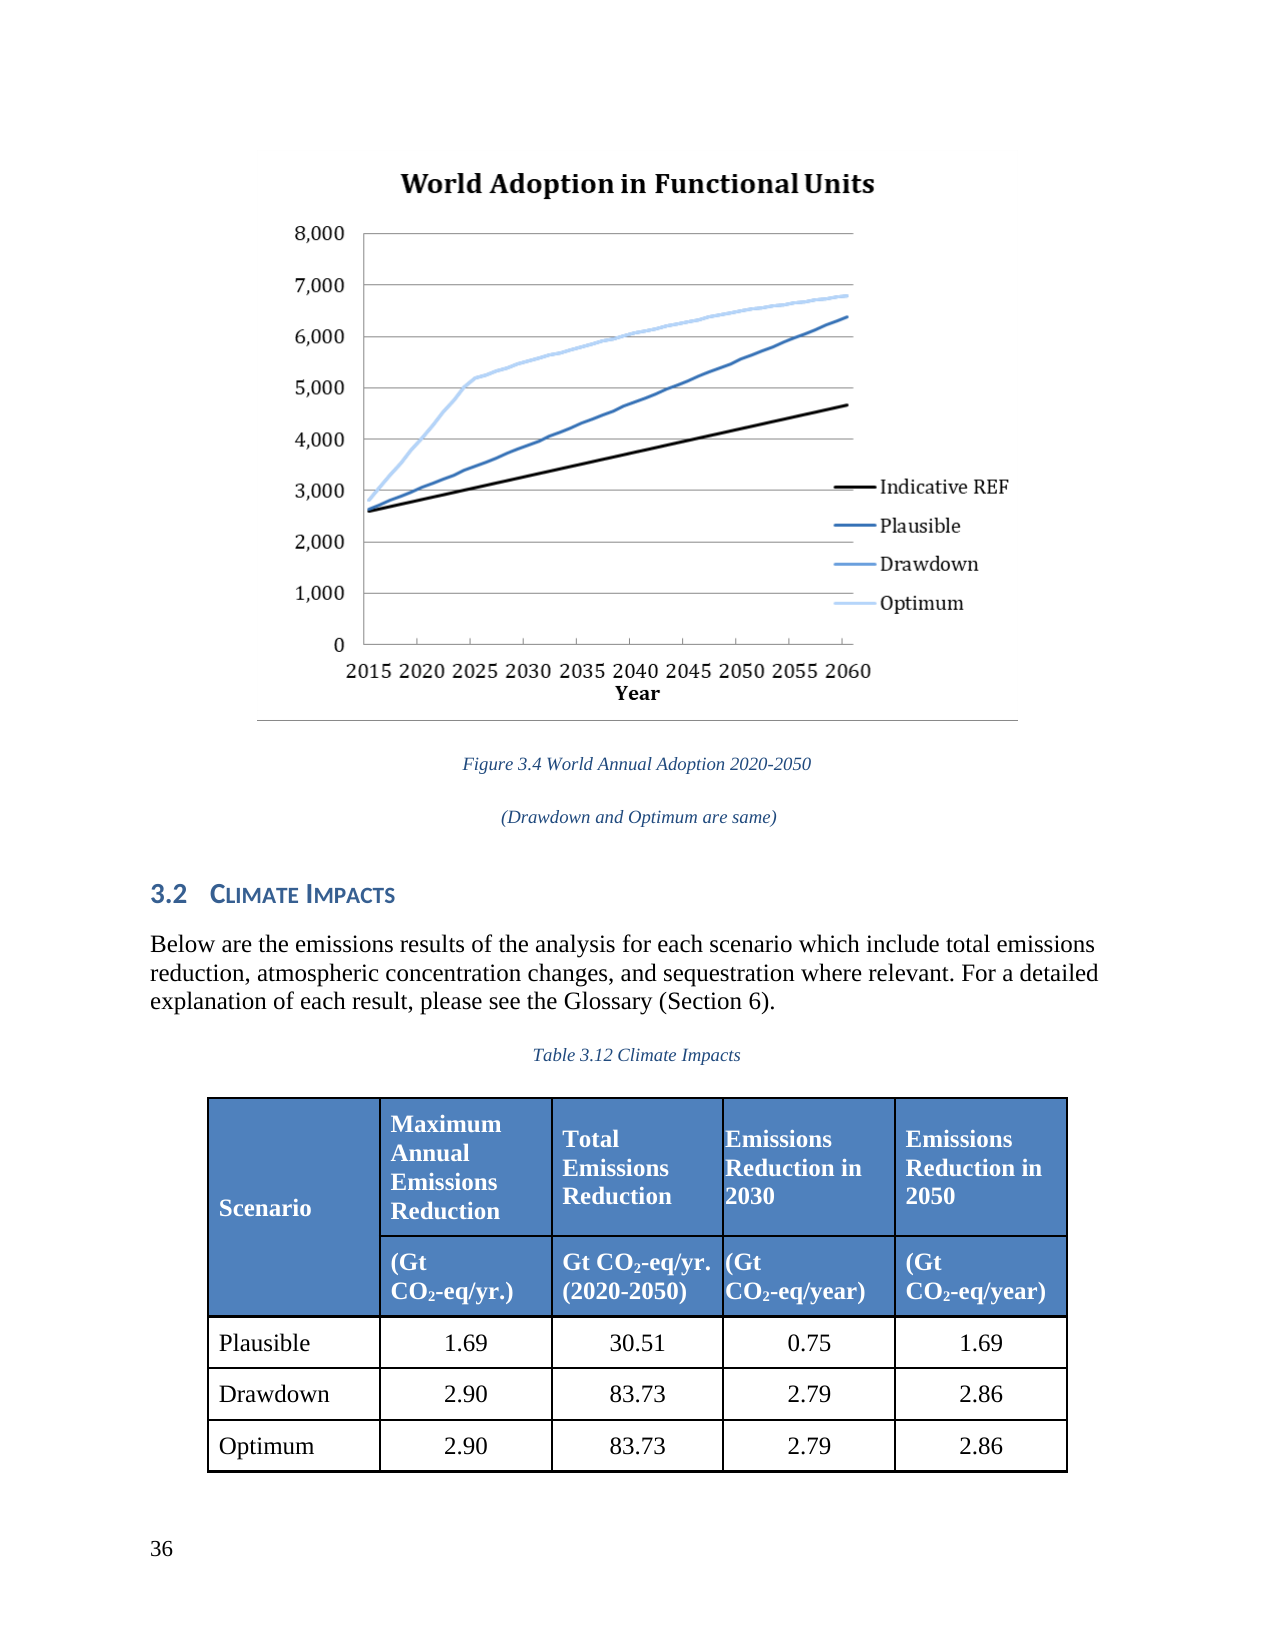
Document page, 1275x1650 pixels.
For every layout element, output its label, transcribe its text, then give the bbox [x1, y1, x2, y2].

table_cell (Gt CO2-eq/yr.) [381, 1237, 551, 1315]
table_header Maximum Annual Emissions Reduction [381, 1099, 551, 1235]
subtitle Climate Impacts [150, 876, 1125, 911]
table_cell 83.73 [553, 1369, 722, 1419]
table_cell 83.73 [553, 1421, 722, 1470]
table_header Emissions Reduction in 2050 [896, 1099, 1066, 1235]
text Below are the emissions results of the analysis for each scenario which include total emissions reduction, atmospheric concentration changes, and sequestration where relevant. For a detailed explanation of each result, please see the Glossary (Section 6). [150, 929, 1125, 1015]
table_cell 2.79 [724, 1421, 894, 1470]
table_header Total Emissions Reduction [553, 1099, 722, 1235]
table_cell 2.90 [381, 1421, 551, 1470]
text (Drawdown and Optimum are same) [150, 806, 1125, 827]
table_cell Gt CO2-eq/yr. (2020-2050) [553, 1237, 722, 1315]
table_cell 0.75 [724, 1318, 894, 1367]
table_cell (Gt CO2-eq/year) [724, 1237, 894, 1315]
table_cell 30.51 [553, 1318, 722, 1367]
table_cell 2.79 [724, 1369, 894, 1419]
table_cell 2.86 [896, 1369, 1066, 1419]
table_cell 2.86 [896, 1421, 1066, 1470]
table_cell Plausible [209, 1318, 379, 1367]
table_header Emissions Reduction in 2030 [724, 1099, 894, 1235]
table_header Scenario [209, 1099, 379, 1315]
picture [257, 150, 1018, 721]
table_cell 1.69 [381, 1318, 551, 1367]
table_cell 2.90 [381, 1369, 551, 1419]
table_cell 1.69 [896, 1318, 1066, 1367]
table_cell Drawdown [209, 1369, 379, 1419]
table_cell (Gt CO2-eq/year) [896, 1237, 1066, 1315]
table_cell Optimum [209, 1421, 379, 1470]
